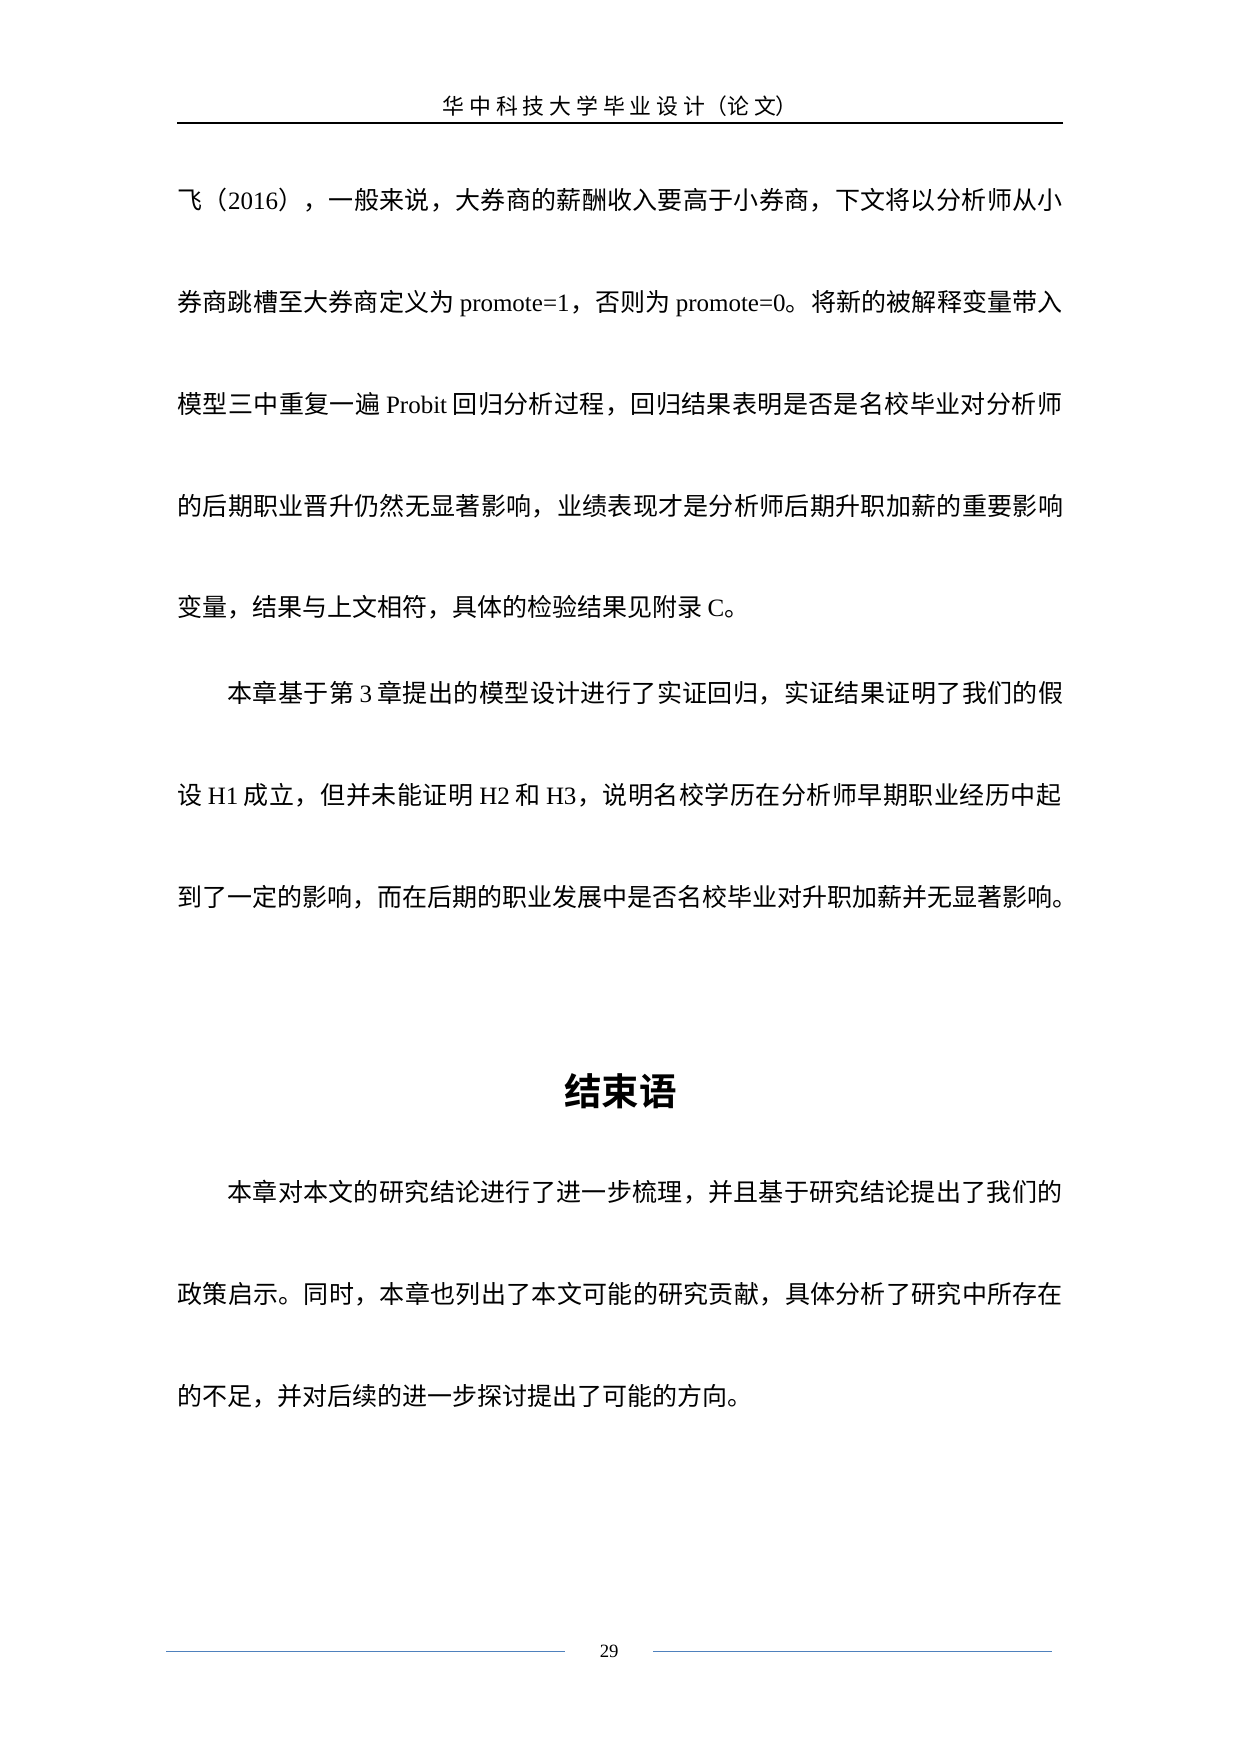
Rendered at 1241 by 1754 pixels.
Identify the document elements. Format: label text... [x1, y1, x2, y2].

text 本章基于第3章提出的模型设计进行了实证回归，实证结果证明了我们的假设H1成立，但并未能证明H2和H3，说明名校学历在分析师早期职业经历中起到了一定的影响，而在后期的职业发展中是否名校毕业对升职加薪并无显著影响。 [177, 658, 1063, 930]
text 本章对本文的研究结论进行了进一步梳理，并且基于研究结论提出了我们的政策启示。同时，本章也列出了本文可能的研究贡献，具体分析了研究中所存在的不足，并对后续的进一步探讨提出了可能的方向。 [177, 1156, 1063, 1428]
title 结束语 [177, 1055, 1063, 1123]
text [177, 164, 1063, 640]
